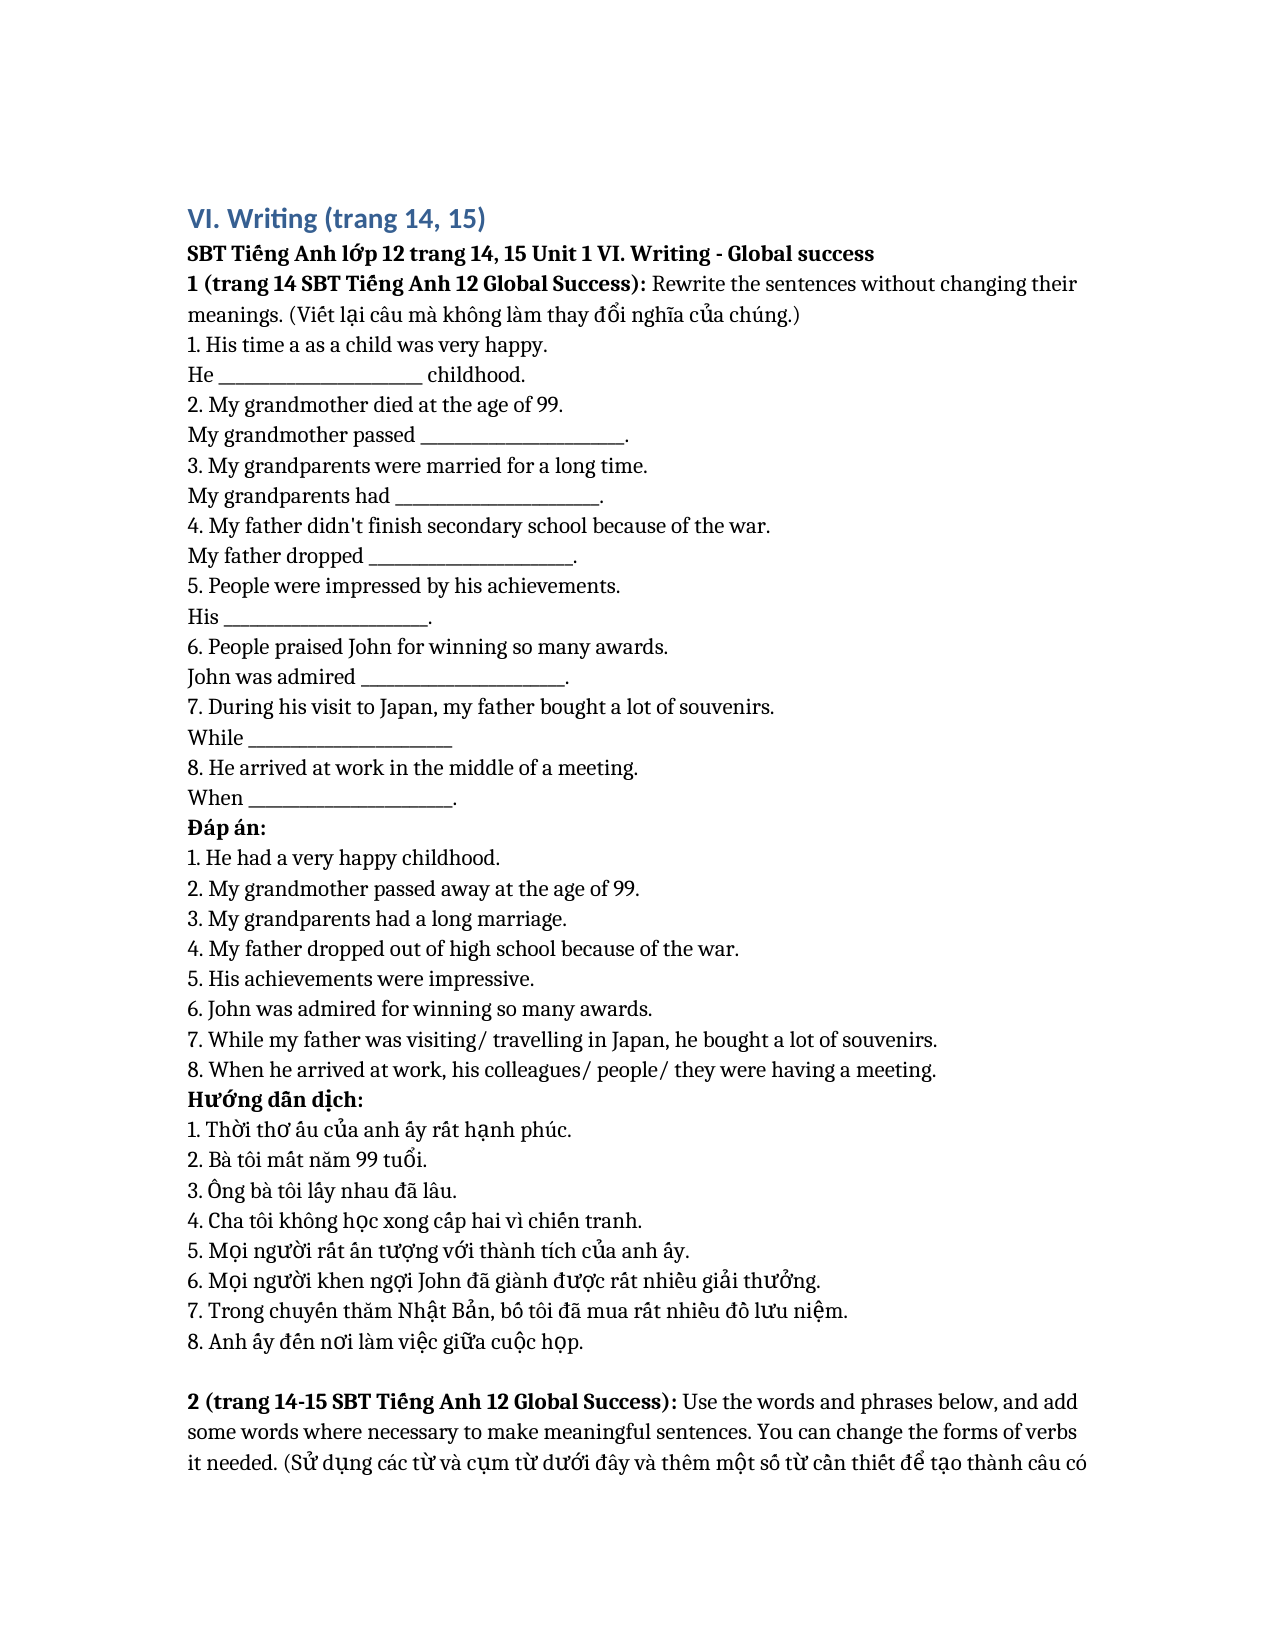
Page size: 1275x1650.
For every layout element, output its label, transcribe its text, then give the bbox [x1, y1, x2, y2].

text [187, 241, 1087, 1476]
subtitle VI. Writing (trang 14, 15) [187, 200, 1087, 236]
